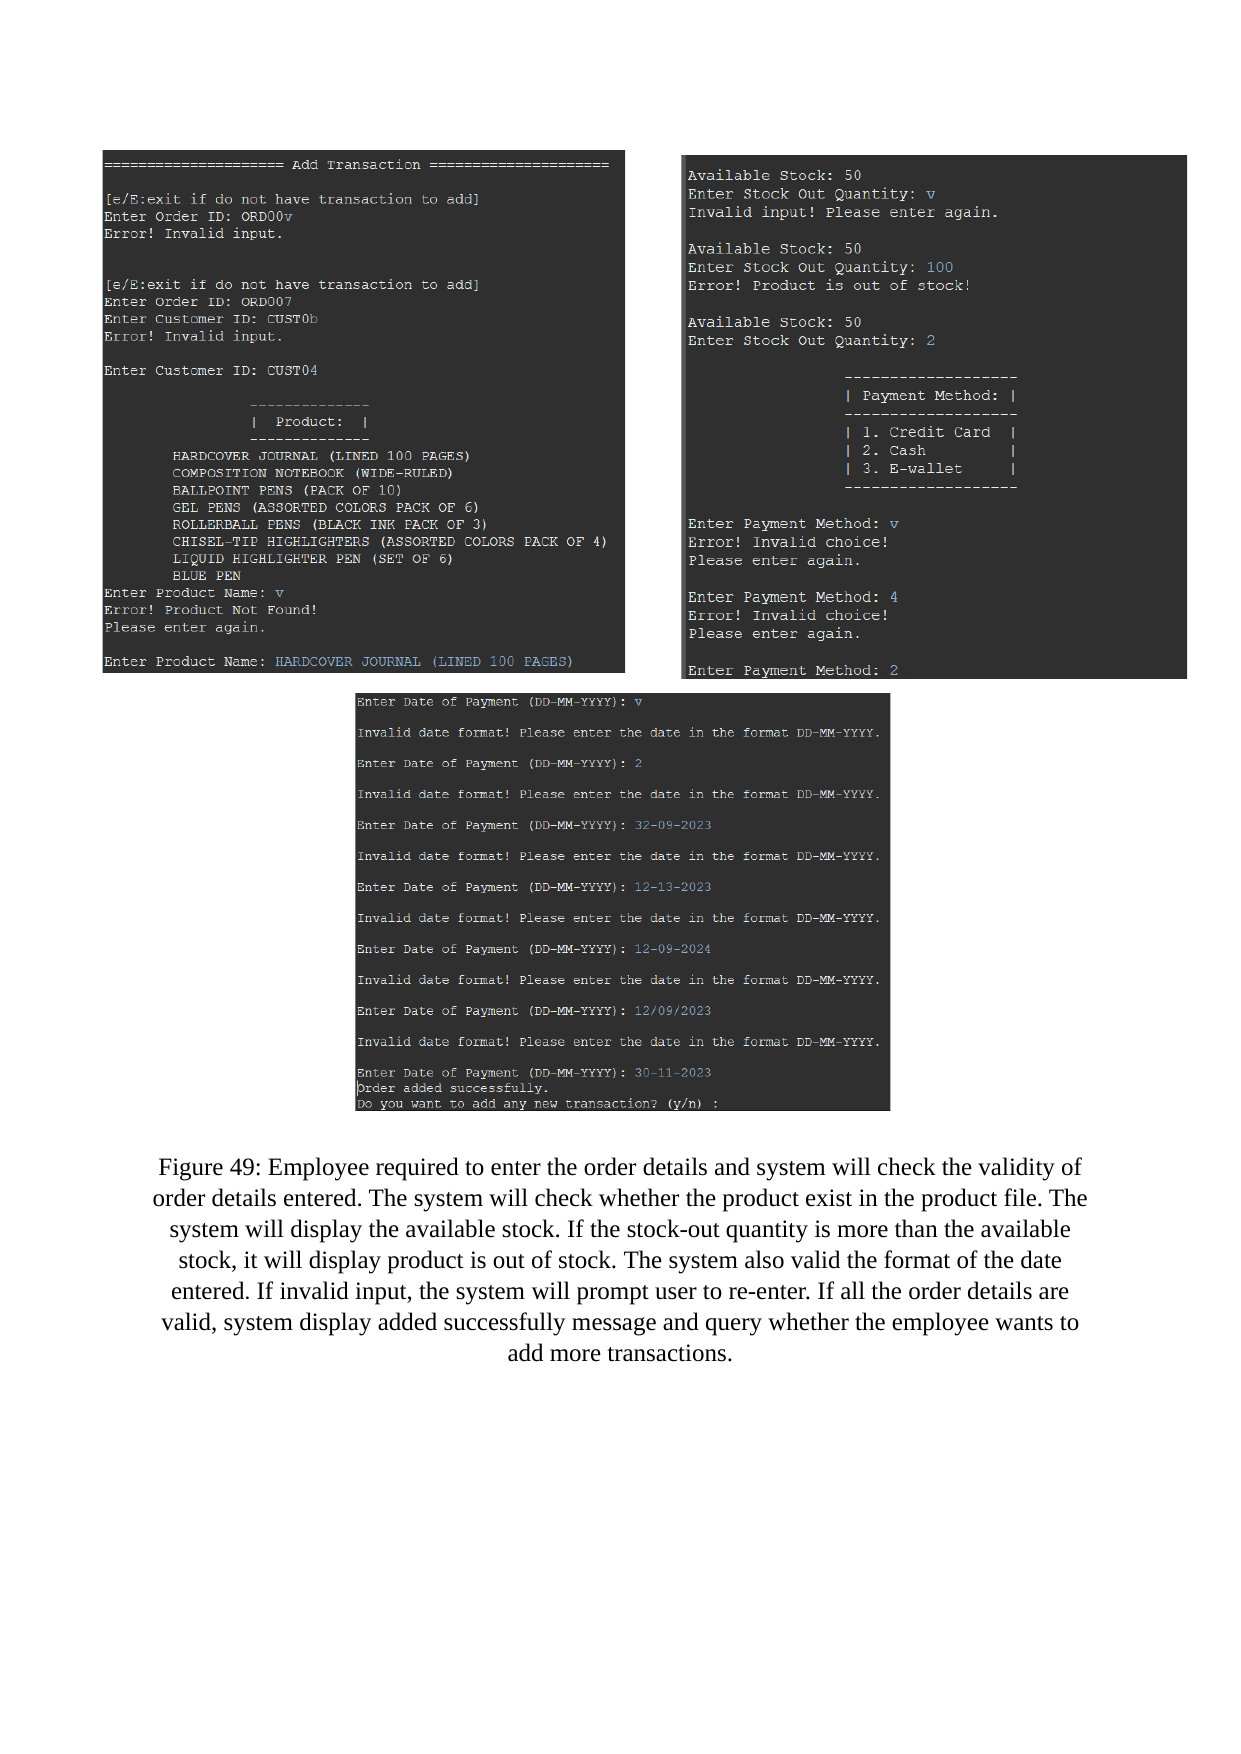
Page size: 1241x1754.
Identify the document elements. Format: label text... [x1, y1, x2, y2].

picture [681, 155, 1188, 679]
text Figure 49: Employee required to enter the order details and system will check the validity of order details entered. The system will check whether the product exist in the product file. The system will display the available stock. If the stock-out quantity is more than the available stock, it will display product is out of stock. The system also valid the format of the date entered. If invalid input, the system will prompt user to re-enter. If all the order details are valid, system display added successfully message and query whether the employee wants to add more transactions. [150, 1152, 1090, 1367]
picture [355, 693, 891, 1111]
picture [102, 150, 626, 673]
